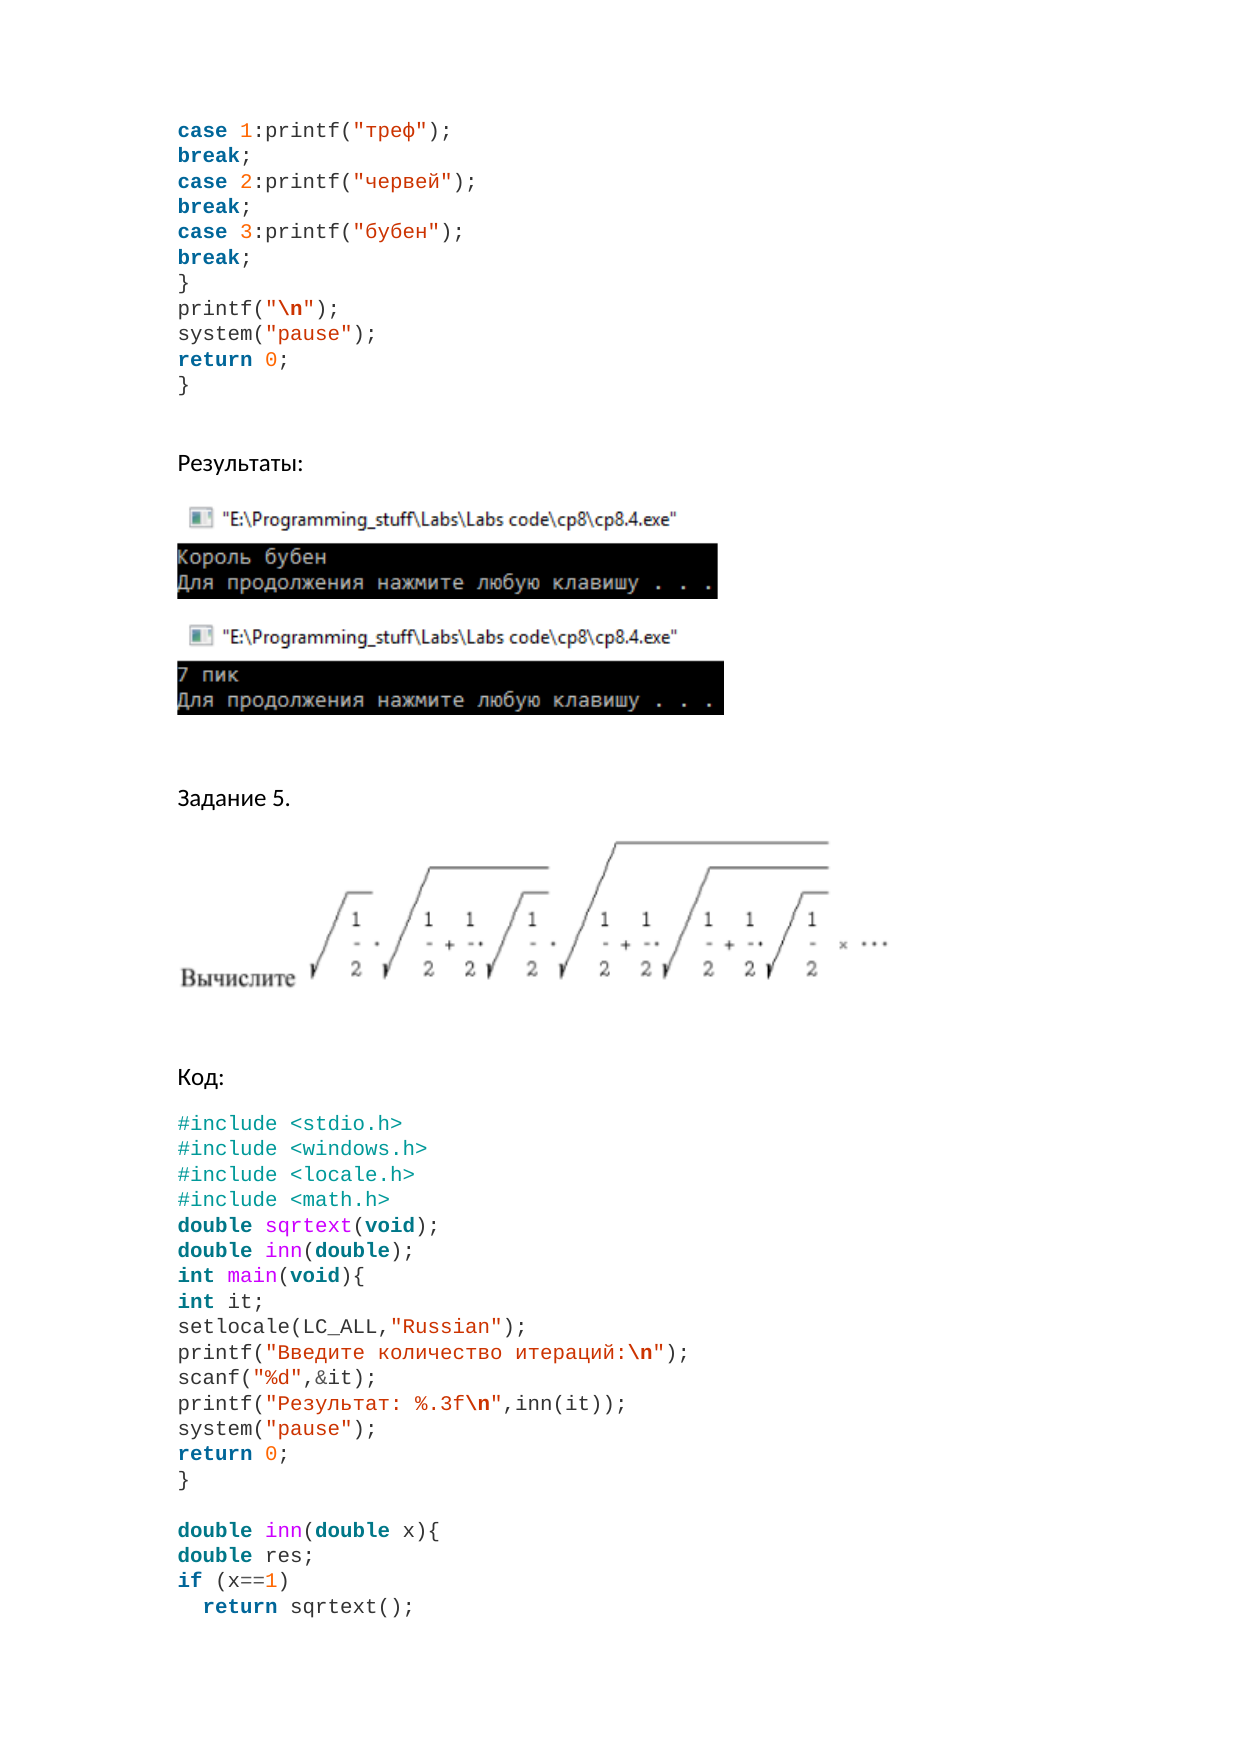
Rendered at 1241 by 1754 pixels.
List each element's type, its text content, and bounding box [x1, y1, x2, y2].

text return 0; [177, 1442, 1152, 1467]
text #include <stdio.h> [177, 1111, 1152, 1137]
text #include <math.h> [177, 1187, 1152, 1213]
text printf("Введите количество итераций:\n"); [177, 1340, 1152, 1365]
text break; [177, 143, 1152, 169]
text break; [177, 194, 1152, 220]
text double inn(double x){ [177, 1518, 1152, 1543]
picture [177, 496, 718, 599]
text return sqrtext(); [177, 1594, 1152, 1619]
text return 0; [177, 347, 1152, 372]
text scanf("%d",&it); [177, 1365, 1152, 1391]
picture [177, 832, 915, 994]
text #include <locale.h> [177, 1162, 1152, 1187]
text } [177, 1467, 1152, 1492]
text break; [177, 245, 1152, 271]
text case 1:printf("треф"); [177, 118, 1152, 143]
text double sqrtext(void); [177, 1213, 1152, 1238]
text system("pause"); [177, 1416, 1152, 1442]
text Результаты: [177, 447, 1152, 478]
text case 2:printf("червей"); [177, 169, 1152, 194]
text Код: [177, 1062, 1152, 1092]
text double res; [177, 1543, 1152, 1569]
text printf("\n"); [177, 296, 1152, 321]
text if (x==1) [177, 1569, 1152, 1594]
text } [177, 372, 1152, 398]
text #include <windows.h> [177, 1137, 1152, 1162]
text int it; [177, 1289, 1152, 1314]
text setlocale(LC_ALL,"Russian"); [177, 1314, 1152, 1340]
text case 3:printf("бубен"); [177, 220, 1152, 245]
text } [177, 271, 1152, 296]
text Задание 5. [177, 783, 1152, 813]
picture [177, 617, 724, 715]
text int main(void){ [177, 1264, 1152, 1289]
text printf("Результат: %.3f\n",inn(it)); [177, 1391, 1152, 1416]
text system("pause"); [177, 321, 1152, 347]
text double inn(double); [177, 1238, 1152, 1264]
